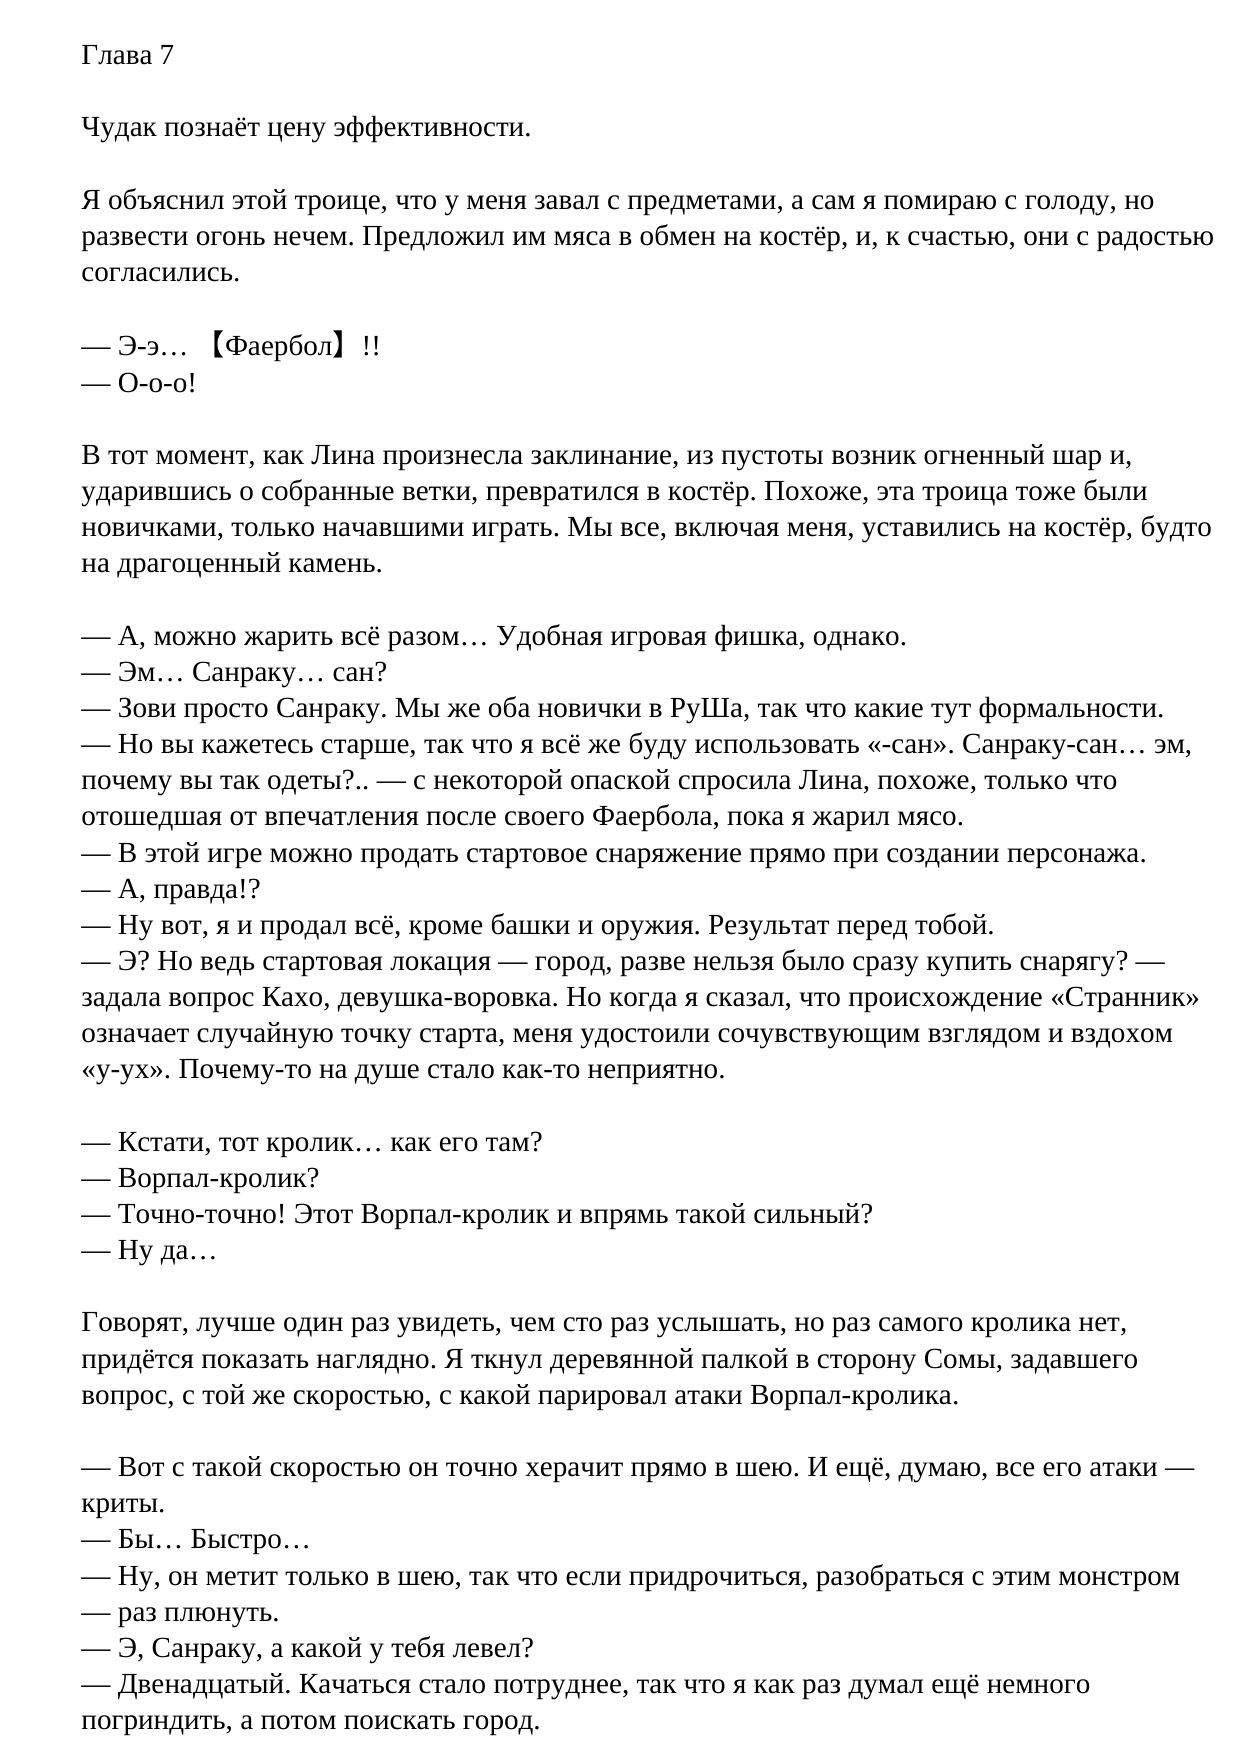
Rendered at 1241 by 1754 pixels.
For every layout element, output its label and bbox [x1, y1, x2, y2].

text [81, 37, 1215, 1736]
